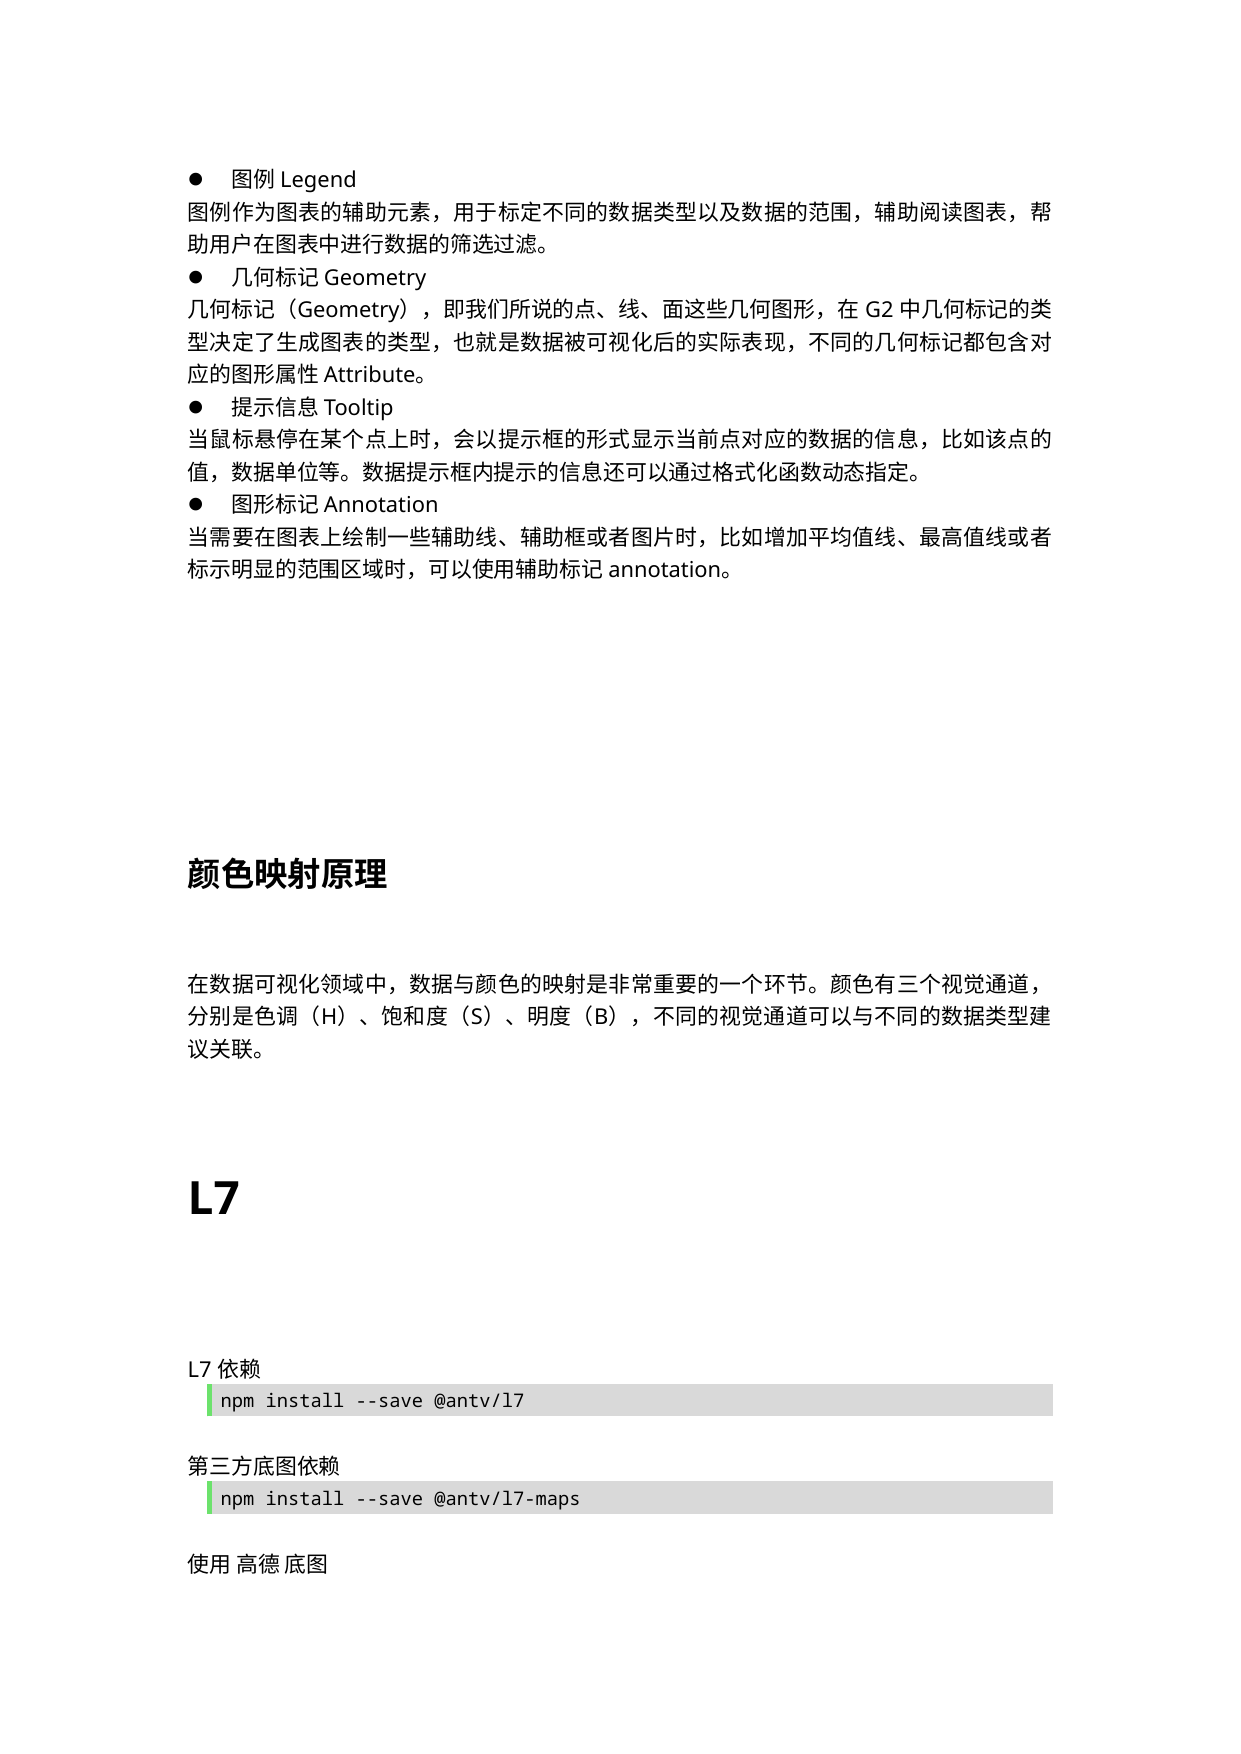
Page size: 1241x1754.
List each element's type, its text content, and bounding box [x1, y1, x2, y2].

text 当鼠标悬停在某个点上时，会以提示框的形式显示当前点对应的数据的信息，比如该点的值，数据单位等。数据提示框内提示的信息还可以通过格式化函数动态指定。 [187, 422, 1053, 487]
text 图例作为图表的辅助元素，用于标定不同的数据类型以及数据的范围，辅助阅读图表，帮助用户在图表中进行数据的筛选过滤。 [187, 194, 1053, 259]
list 几何标记 Geometry [187, 259, 1053, 292]
list 提示信息 Tooltip [187, 389, 1053, 422]
text 在数据可视化领域中，数据与颜色的映射是非常重要的一个环节。颜色有三个视觉通道，分别是色调（H）、饱和度（S）、明度（B），不同的视觉通道可以与不同的数据类型建议关联。 [187, 966, 1053, 1064]
text L7 依赖 [187, 1351, 1053, 1384]
list 图形标记 Annotation [187, 487, 1053, 519]
text npm install --save @antv/l7-maps [212, 1481, 1053, 1514]
text 当需要在图表上绘制一些辅助线、辅助框或者图片时，比如增加平均值线、最高值线或者标示明显的范围区域时，可以使用辅助标记 annotation。 [187, 519, 1053, 584]
subtitle L7 [187, 1164, 1053, 1229]
text npm install --save @antv/l7 [212, 1384, 1053, 1416]
text 几何标记（Geometry），即我们所说的点、线、面这些几何图形，在 G2 中几何标记的类型决定了生成图表的类型，也就是数据被可视化后的实际表现，不同的几何标记都包含对应的图形属性 Attribute。 [187, 292, 1053, 389]
subtitle 颜色映射原理 [187, 839, 1053, 904]
list 图例 Legend [187, 162, 1053, 194]
text 第三方底图依赖 [187, 1449, 1053, 1481]
text 使用 高德 底图 [187, 1546, 1053, 1579]
